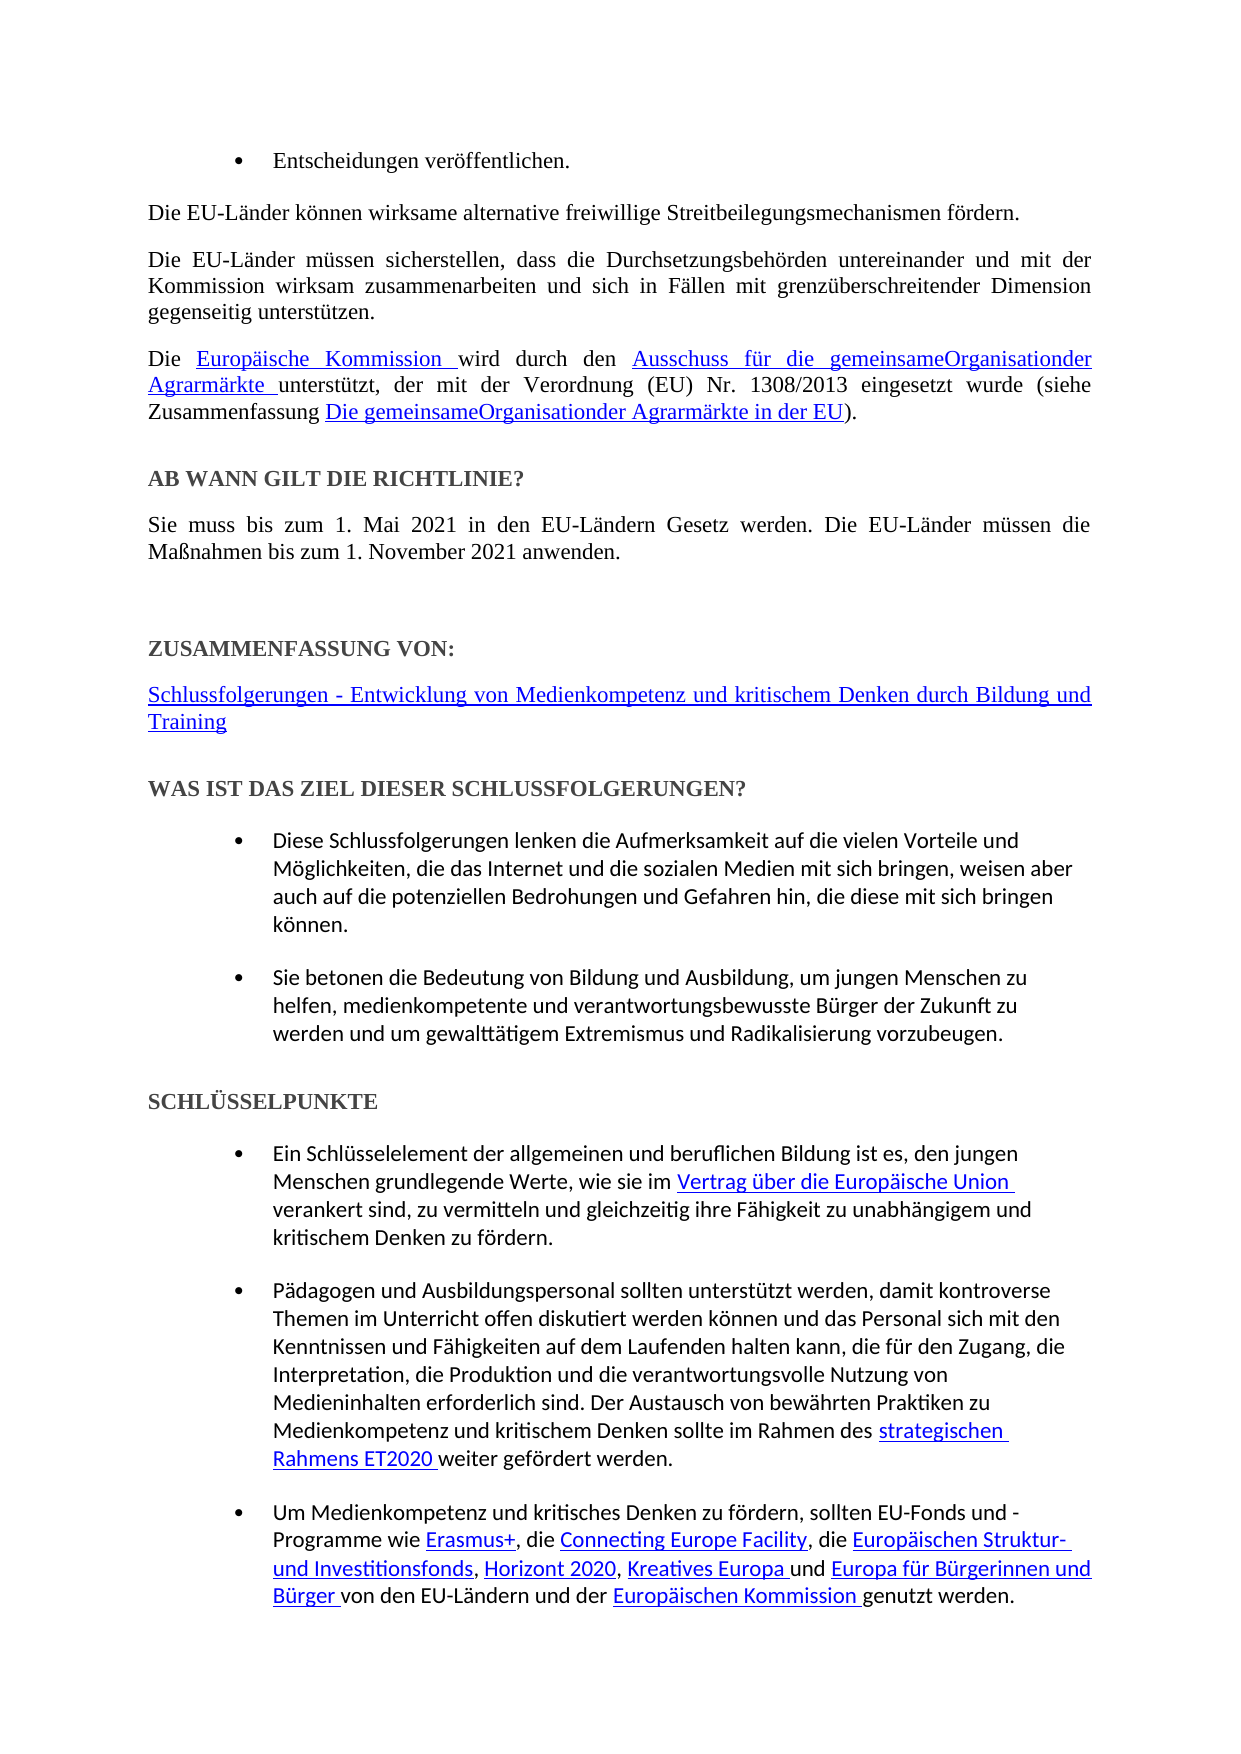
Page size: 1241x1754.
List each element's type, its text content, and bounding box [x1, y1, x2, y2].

list Pädagogen und Ausbildungspersonal sollten unterstützt werden, damit kontroverse Themen im Unterricht offen diskutiert werden können und das Personal sich mit den Kenntnissen und Fähigkeiten auf dem Laufenden halten kann, die für den Zugang, die Interpretation, die Produktion und die verantwortungsvolle Nutzung von Medieninhalten erforderlich sind. Der Austausch von bewährten Praktiken zu Medienkompetenz und kritischem Denken sollte im Rahmen des strategischen Rahmens ET2020 weiter gefördert werden. [235, 1276, 1093, 1473]
list Ein Schlüsselelement der allgemeinen und beruflichen Bildung ist es, den jungen Menschen grundlegende Werte, wie sie im Vertrag über die Europäische Union verankert sind, zu vermitteln und gleichzeitig ihre Fähigkeit zu unabhängigem und kritischem Denken zu fördern. [235, 1139, 1093, 1251]
list Diese Schlussfolgerungen lenken die Aufmerksamkeit auf die vielen Vorteile und Möglichkeiten, die das Internet und die sozialen Medien mit sich bringen, weisen aber auch auf die potenziellen Bedrohungen und Gefahren hin, die diese mit sich bringen können. [235, 826, 1093, 938]
text AB WANN GILT DIE RICHTLINIE? [148, 465, 1093, 491]
list Sie betonen die Bedeutung von Bildung und Ausbildung, um jungen Menschen zu helfen, medienkompetente und verantwortungsbewusste Bürger der Zukunft zu werden und um gewalttätigem Extremismus und Radikalisierung vorzubeugen. [235, 963, 1093, 1047]
text Schlussfolgerungen - Entwicklung von Medienkompetenz und kritischem Denken durch Bildung und Training [148, 682, 1093, 734]
text Die EU-Länder können wirksame alternative freiwillige Streitbeilegungsmechanismen fördern. [148, 199, 1093, 225]
text Die EU-Länder müssen sicherstellen, dass die Durchsetzungsbehörden untereinander und mit der Kommission wirksam zusammenarbeiten und sich in Fällen mit grenzüberschreitender Dimension gegenseitig unterstützen. [148, 246, 1093, 325]
text Die Europäische Kommission wird durch den Ausschuss für die gemeinsameOrganisationder Agrarmärkte unterstützt, der mit der Verordnung (EU) Nr. 1308/2013 eingesetzt wurde (siehe Zusammenfassung Die gemeinsameOrganisationder Agrarmärkte in der EU). [148, 345, 1093, 424]
text SCHLÜSSELPUNKTE [148, 1088, 1093, 1114]
list Entscheidungen veröffentlichen. [235, 148, 1093, 174]
list Um Medienkompetenz und kritisches Denken zu fördern, sollten EU-Fonds und -Programme wie Erasmus+, die Connecting Europe Facility, die Europäischen Struktur- und Investitionsfonds, Horizont 2020, Kreatives Europa und Europa für Bürgerinnen und Bürger von den EU-Ländern und der Europäischen Kommission genutzt werden. [235, 1498, 1093, 1610]
text WAS IST DAS ZIEL DIESER SCHLUSSFOLGERUNGEN? [148, 775, 1093, 801]
text ZUSAMMENFASSUNG VON: [148, 635, 1093, 661]
text Sie muss bis zum 1. Mai 2021 in den EU-Ländern Gesetz werden. Die EU-Länder müssen die Maßnahmen bis zum 1. November 2021 anwenden. [148, 511, 1093, 564]
